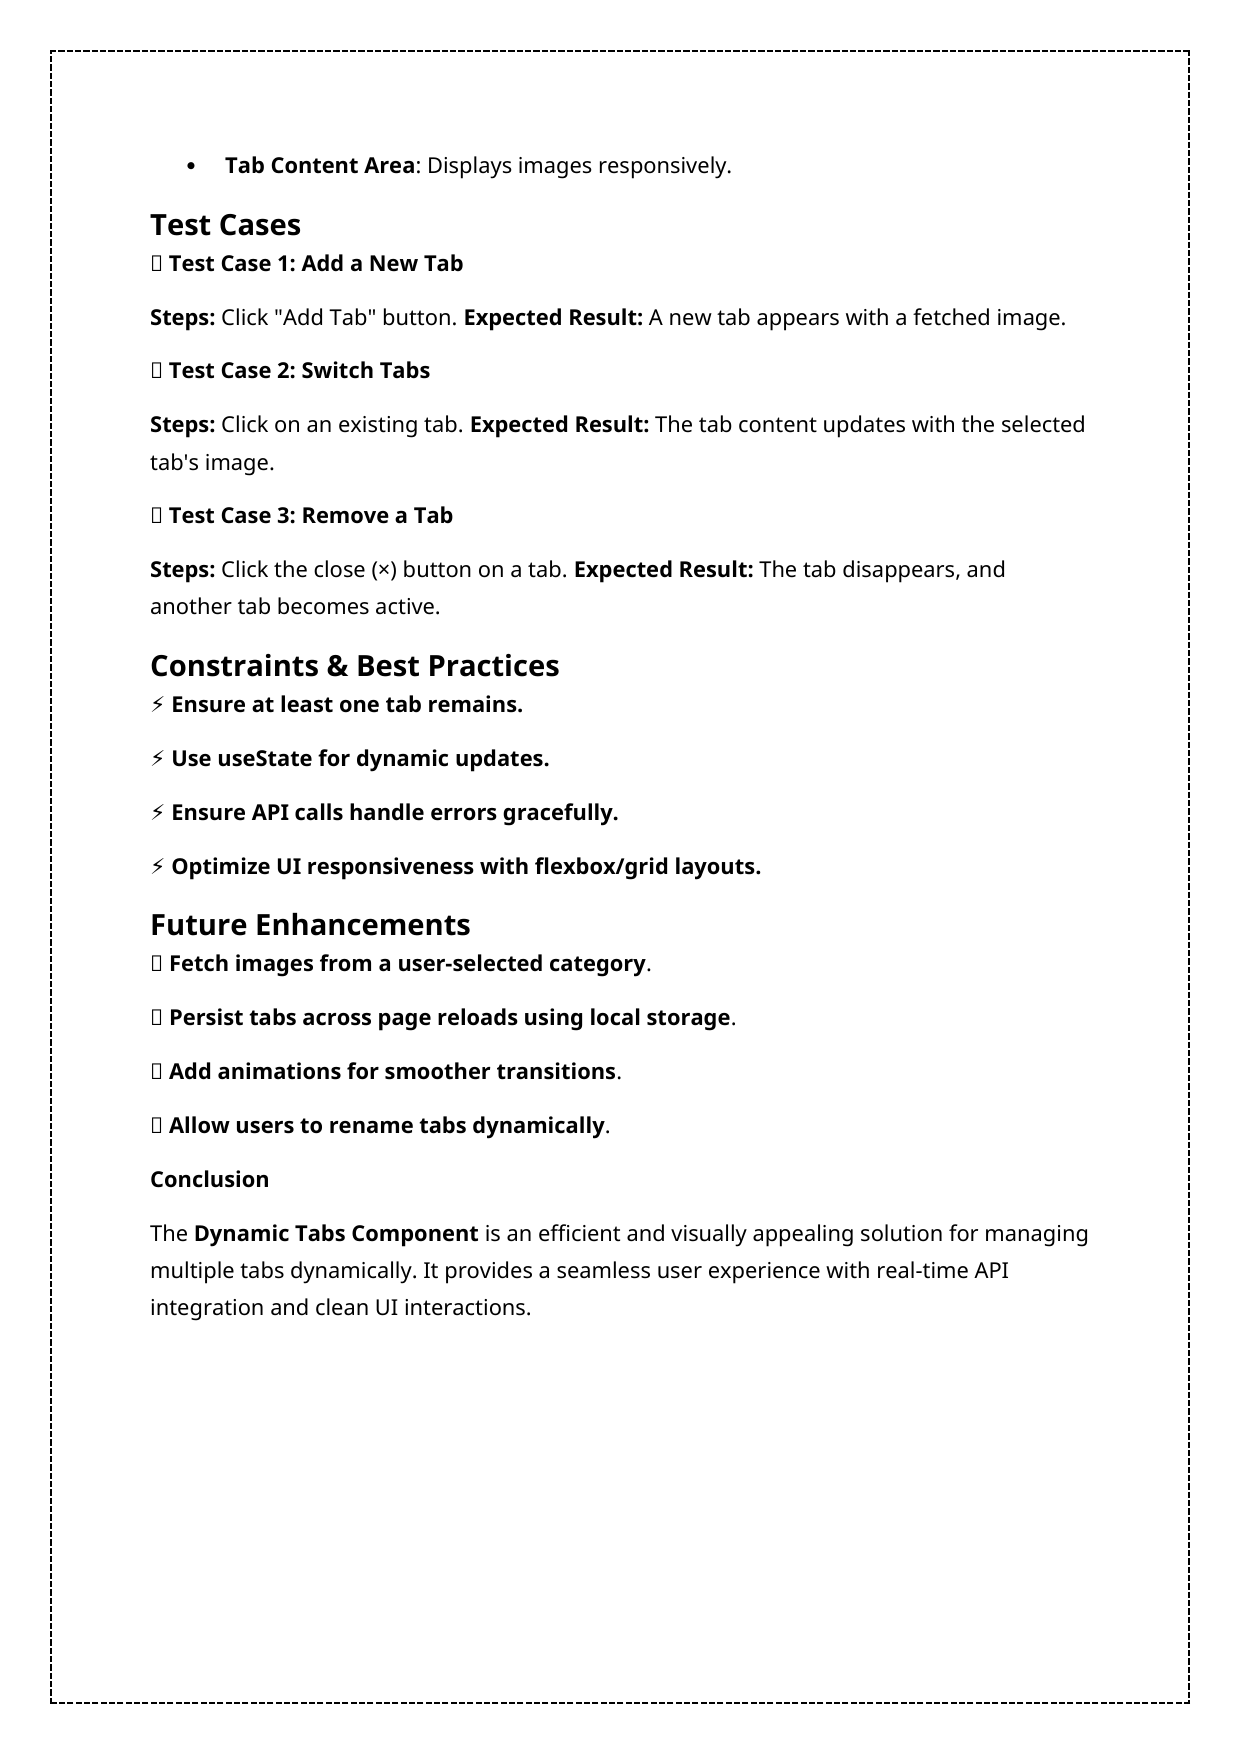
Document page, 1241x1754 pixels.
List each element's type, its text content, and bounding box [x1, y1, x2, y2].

text ✨ Persist tabs across page reloads using local storage. [150, 1002, 1090, 1032]
text Steps: Click "Add Tab" button. Expected Result: A new tab appears with a fetched image. [150, 302, 1090, 331]
text ✅ Test Case 3: Remove a Tab [150, 500, 1090, 530]
text ✨ Allow users to rename tabs dynamically. [150, 1110, 1090, 1140]
text ✅ Test Case 1: Add a New Tab [150, 248, 1090, 277]
text ✨ Fetch images from a user-selected category. [150, 948, 1090, 978]
text Steps: Click the close (×) button on a tab. Expected Result: The tab disappears, and another tab becomes active. [150, 554, 1090, 621]
subtitle Constraints & Best Practices [150, 645, 1090, 685]
text ⚡ Ensure at least one tab remains. [150, 689, 1090, 719]
subtitle Test Cases [150, 204, 1090, 243]
text The Dynamic Tabs Component is an efficient and visually appealing solution for managing multiple tabs dynamically. It provides a seamless user experience with real-time API integration and clean UI interactions. [150, 1218, 1090, 1322]
text ⚡ Use useState for dynamic updates. [150, 743, 1090, 773]
text Steps: Click on an existing tab. Expected Result: The tab content updates with the selected tab's image. [150, 409, 1090, 476]
text ✅ Test Case 2: Switch Tabs [150, 355, 1090, 385]
text ⚡ Optimize UI responsiveness with flexbox/grid layouts. [150, 851, 1090, 880]
list Tab Content Area: Displays images responsively. [187, 150, 1090, 180]
text Conclusion [150, 1164, 1090, 1193]
text ✨ Add animations for smoother transitions. [150, 1056, 1090, 1086]
subtitle Future Enhancements [150, 904, 1090, 944]
text ⚡ Ensure API calls handle errors gracefully. [150, 797, 1090, 827]
